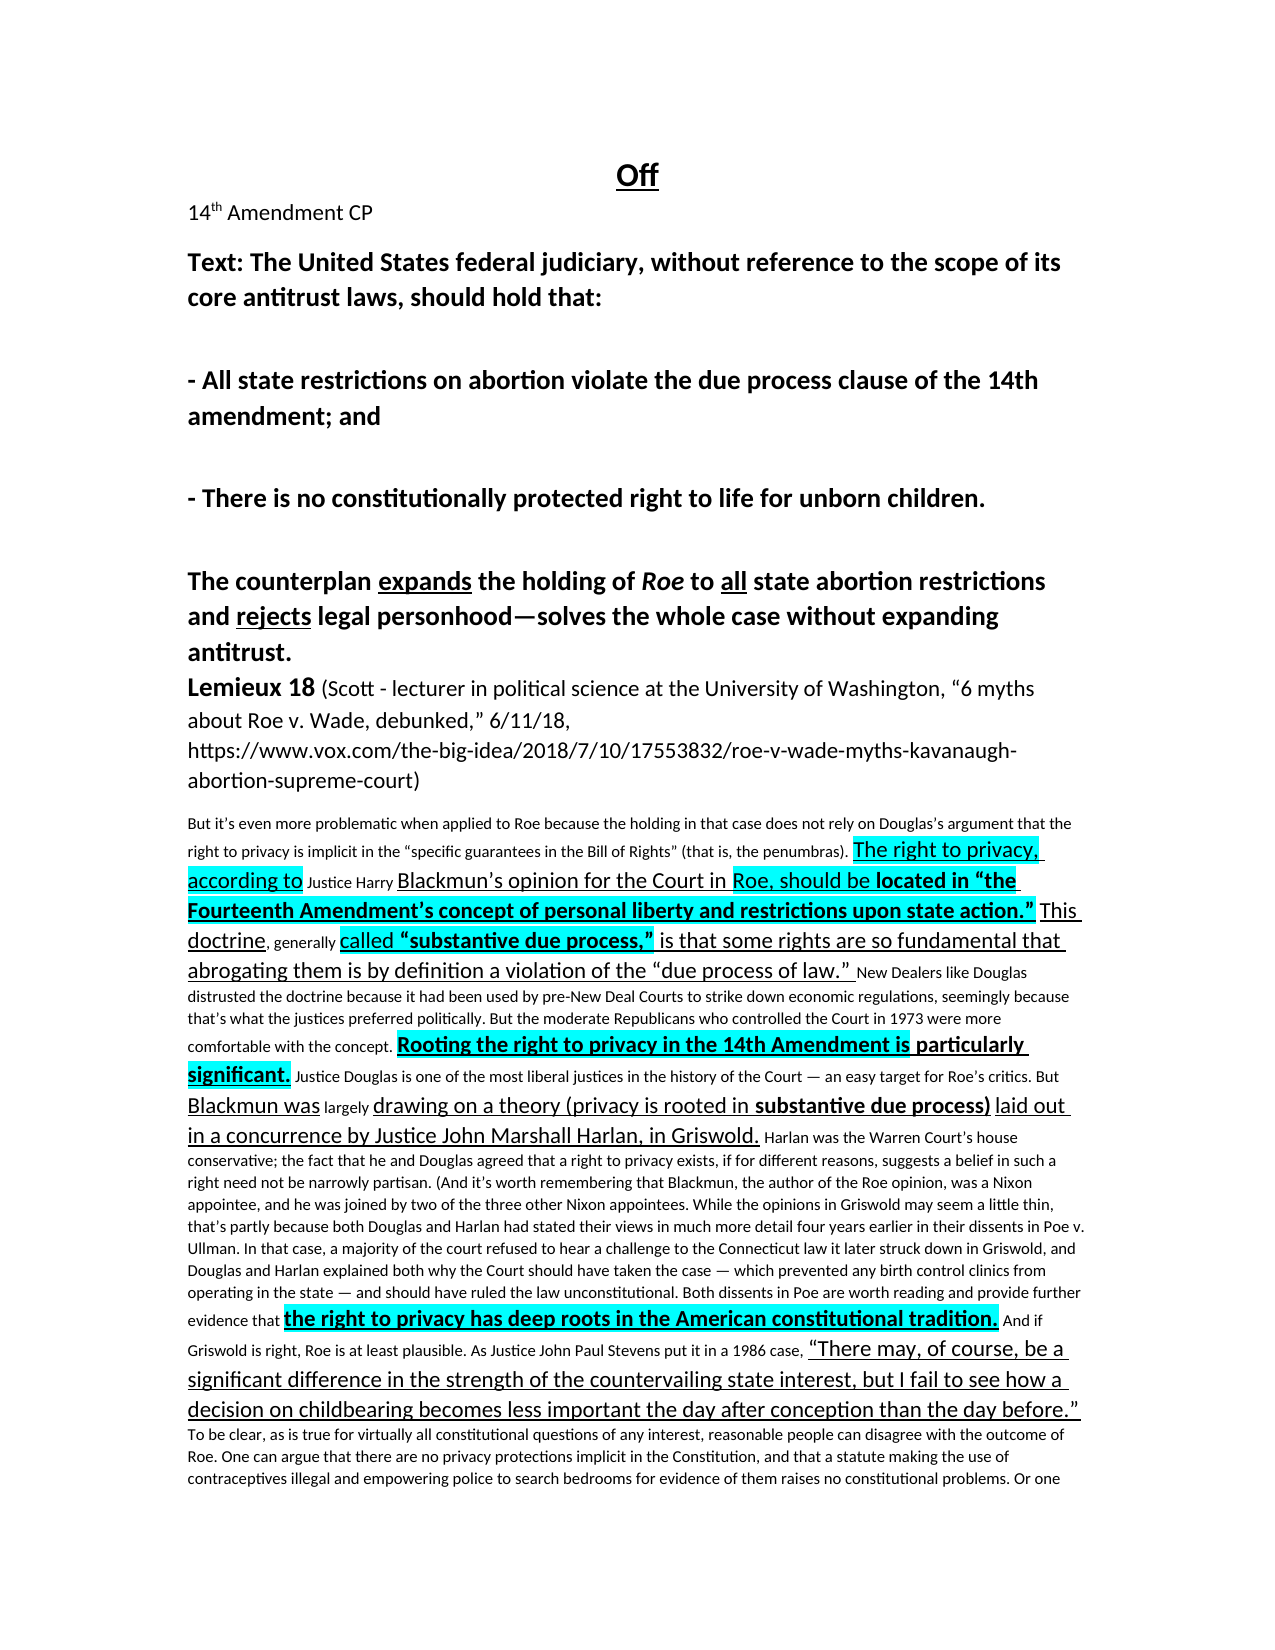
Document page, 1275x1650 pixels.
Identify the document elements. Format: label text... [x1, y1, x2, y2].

text Lemieux 18 (Scott - lecturer in political science at the University of Washington, “6 myths about Roe v. Wade, debunked,” 6/11/18, https://www.vox.com/the-big-idea/2018/7/10/17553832/roe-v-wade-myths-kavanaugh-abortion-supreme-court) [187, 671, 1087, 794]
text 14th Amendment CP [187, 198, 1087, 226]
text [187, 813, 1087, 1489]
subtitle Text: The United States federal judiciary, without reference to the scope of its core antitrust laws, should hold that: [187, 245, 1087, 314]
subtitle - There is no constitutionally protected right to life for unborn children. [187, 481, 1087, 514]
subtitle Off [187, 154, 1087, 195]
subtitle - All state restrictions on abortion violate the due process clause of the 14th amendment; and [187, 363, 1087, 432]
subtitle The counterplan expands the holding of Roe to all state abortion restrictions and rejects legal personhood—solves the whole case without expanding antitrust. [187, 564, 1087, 668]
